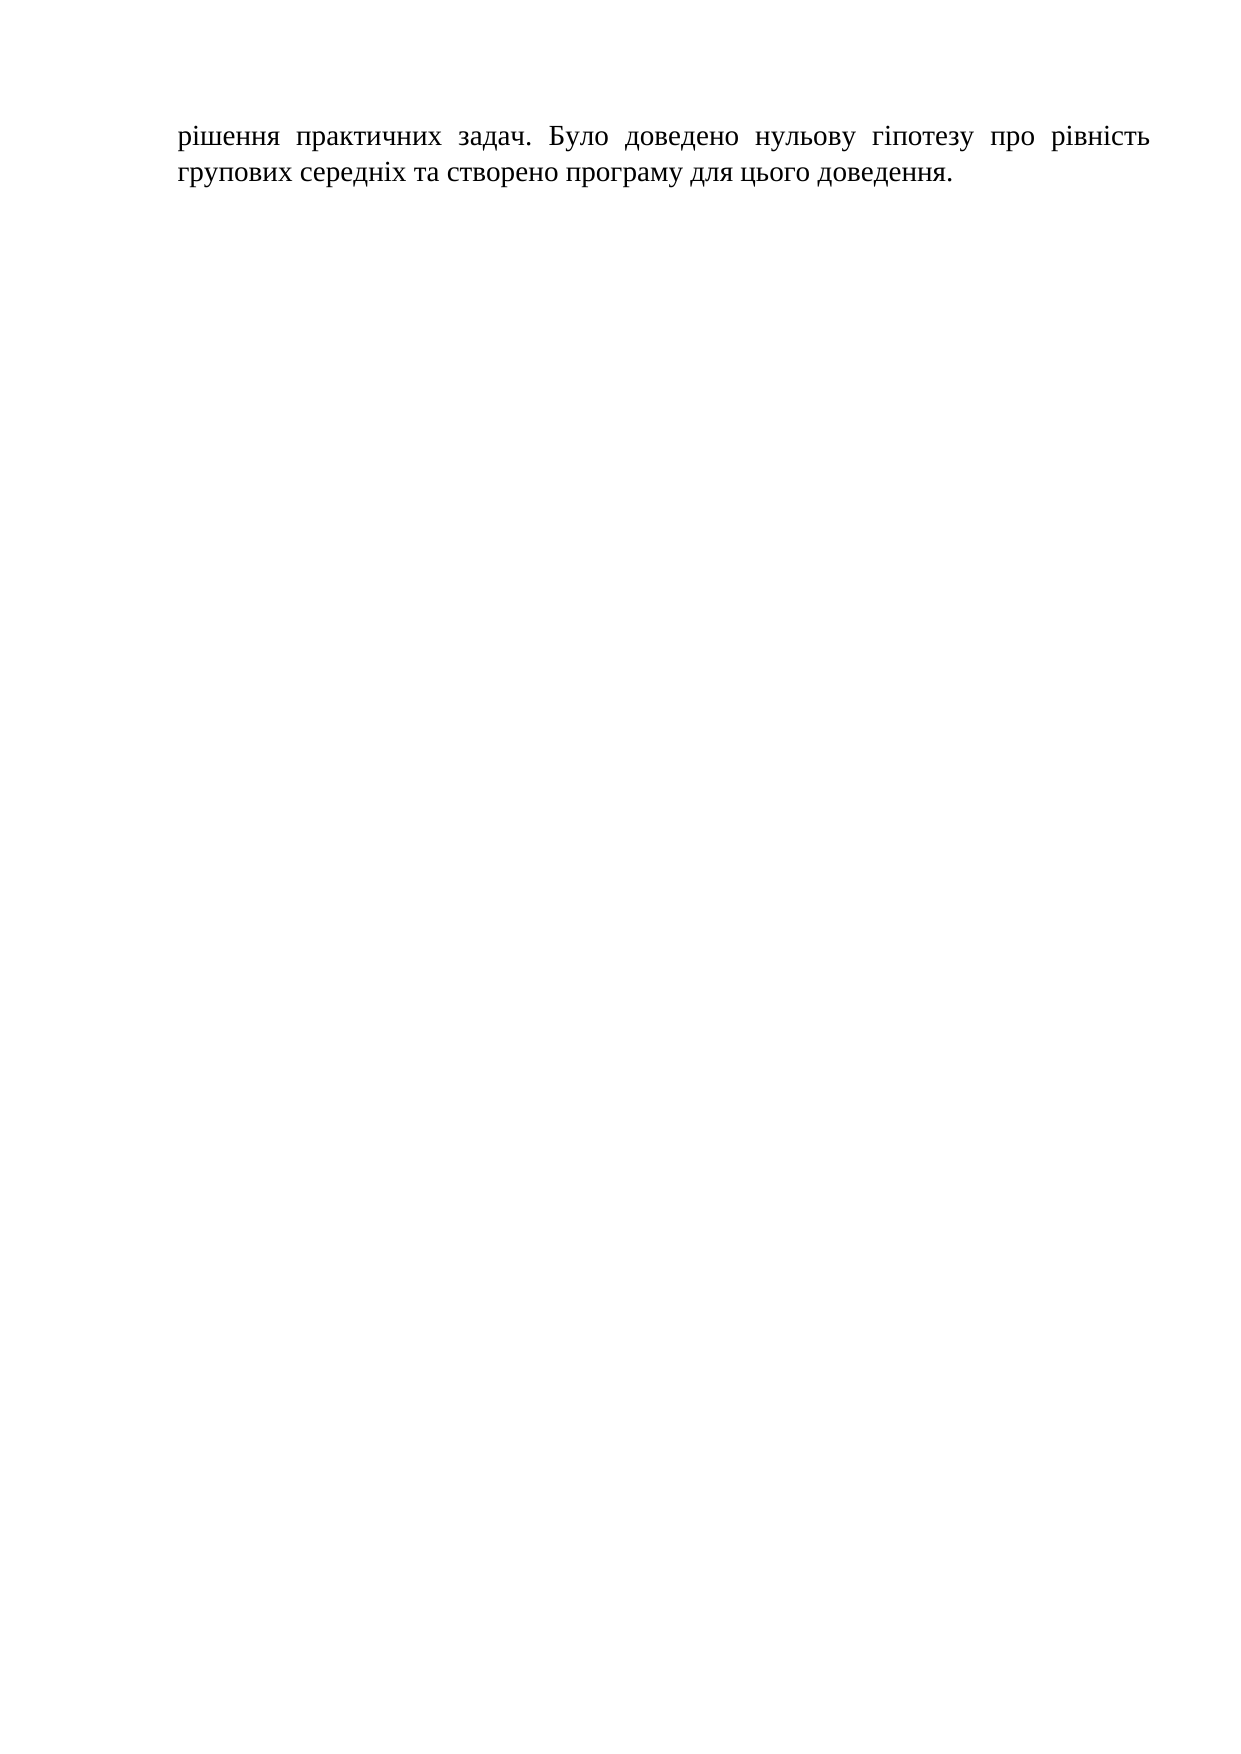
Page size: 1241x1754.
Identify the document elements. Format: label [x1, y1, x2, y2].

text [177, 118, 1152, 188]
